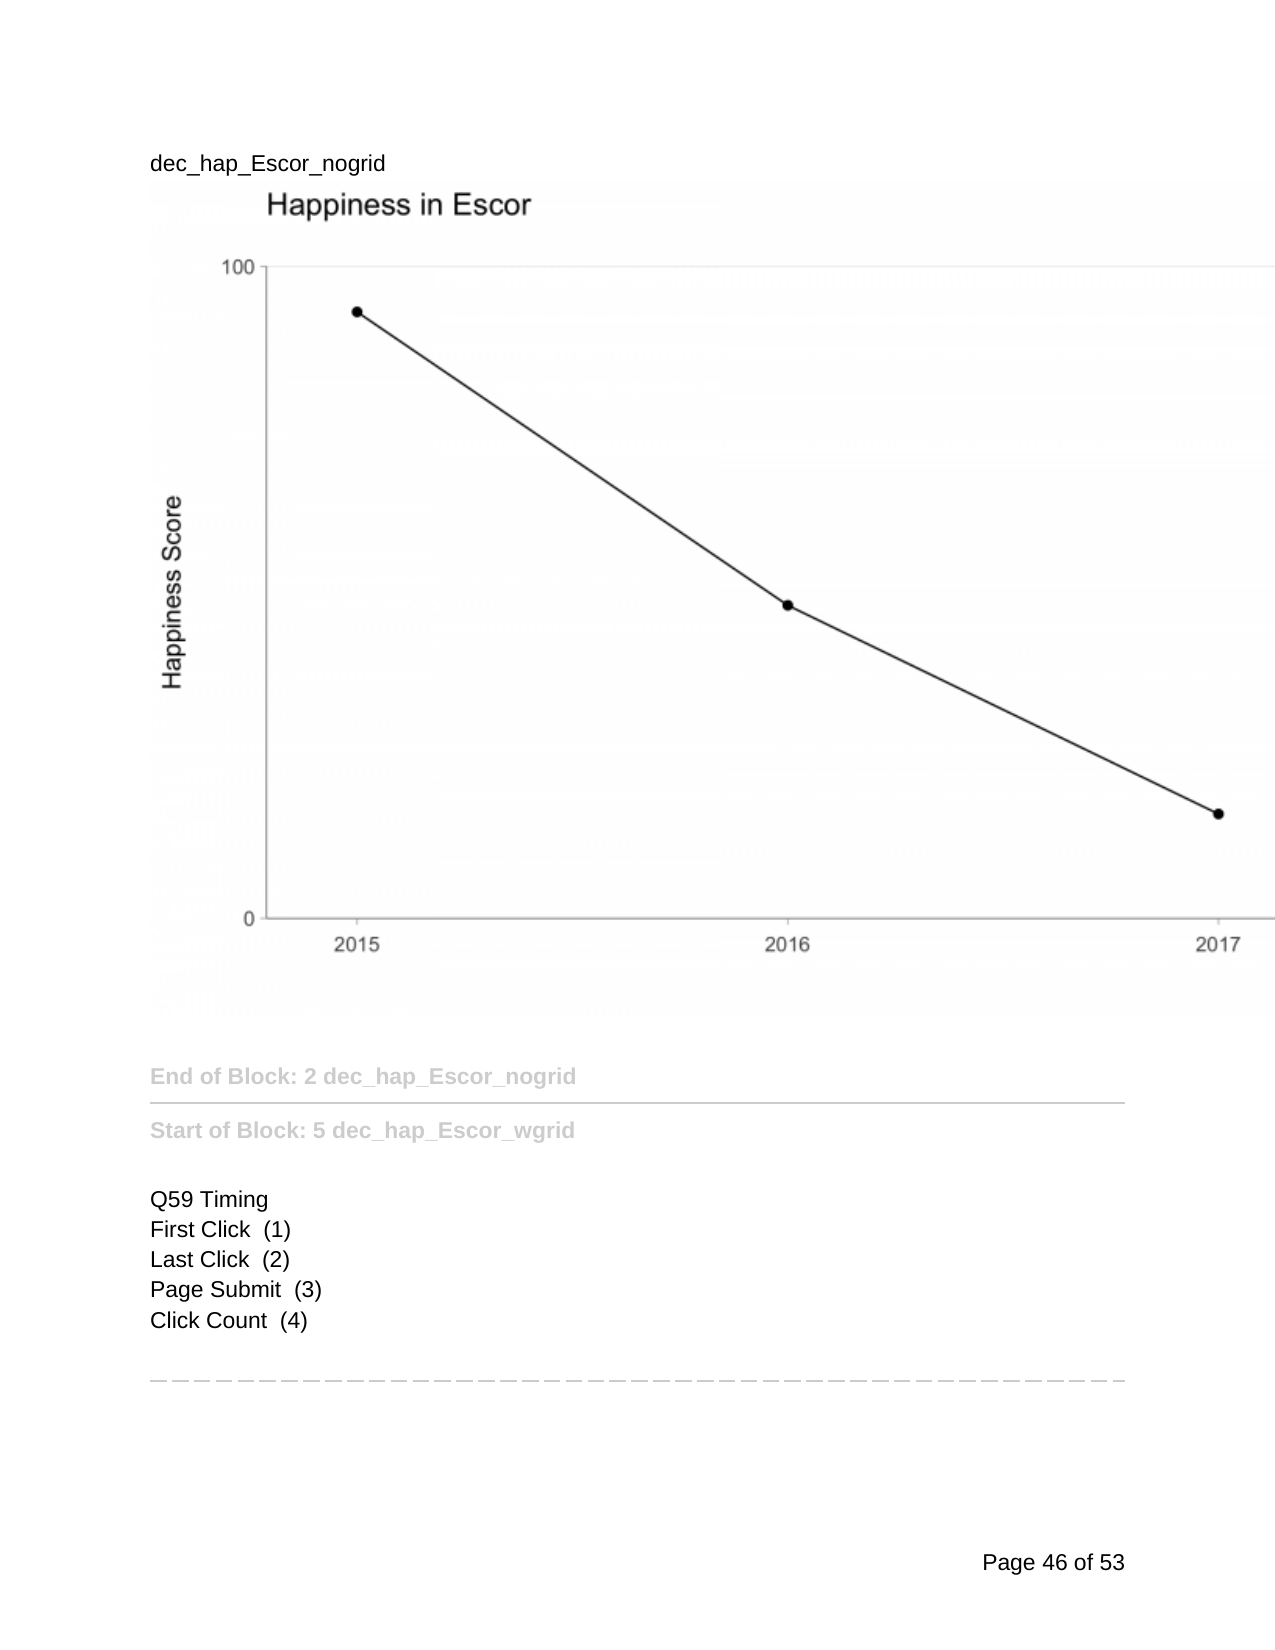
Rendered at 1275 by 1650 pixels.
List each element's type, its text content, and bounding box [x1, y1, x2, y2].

list Page Submit (3) [150, 1276, 1125, 1303]
text End of Block: 2 dec_hap_Escor_nogrid [150, 1063, 1125, 1089]
picture [150, 180, 1275, 1017]
text Q59 Timing [150, 1186, 1125, 1212]
list Last Click (2) [150, 1246, 1125, 1273]
text Start of Block: 5 dec_hap_Escor_wgrid [150, 1117, 1125, 1143]
list Click Count (4) [150, 1307, 1125, 1333]
list First Click (1) [150, 1216, 1125, 1242]
text dec_hap_Escor_nogrid [150, 150, 1125, 176]
